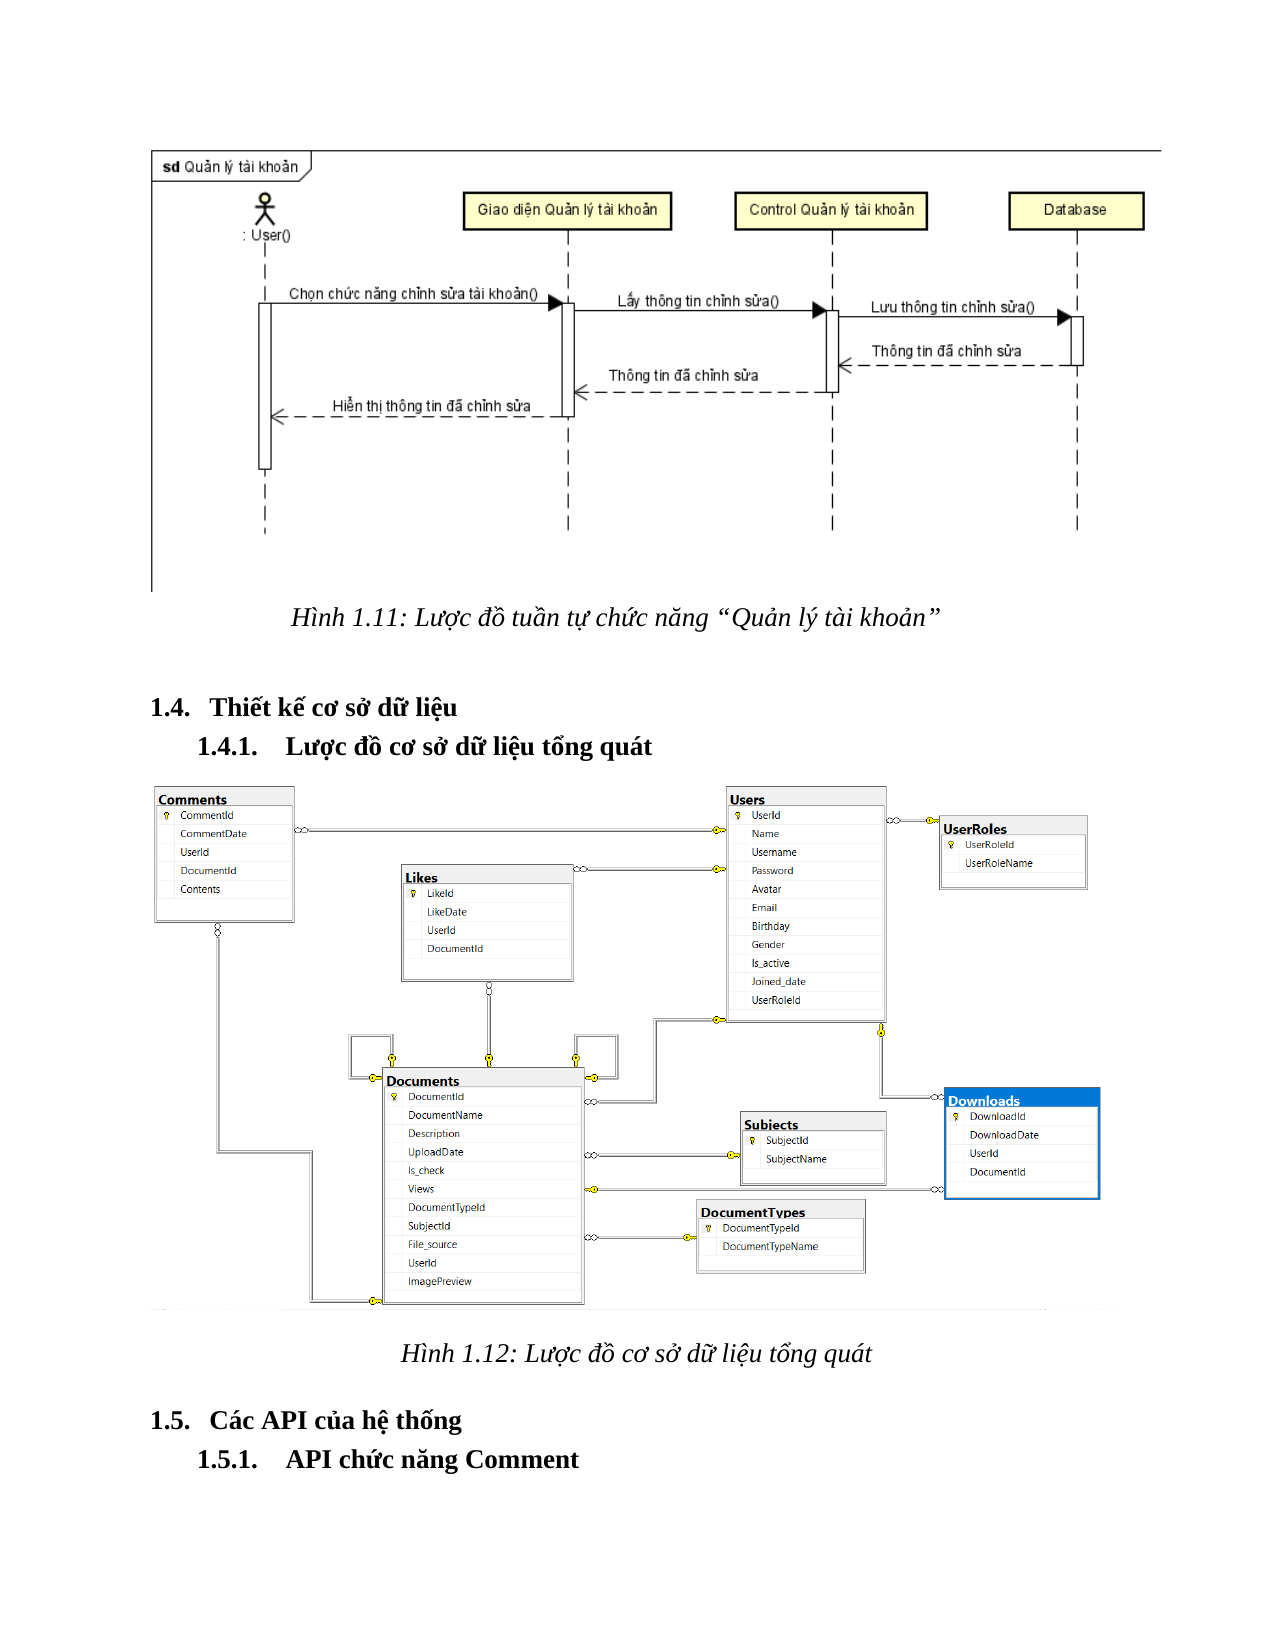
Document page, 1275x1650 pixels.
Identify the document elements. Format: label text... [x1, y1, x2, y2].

list Lược đồ cơ sở dữ liệu tổng quát [197, 730, 1125, 761]
list API chức năng Comment [197, 1443, 1125, 1475]
text Hình 1.12: Lược đồ cơ sở dữ liệu tổng quát [150, 1337, 1125, 1368]
list Thiết kế cơ sở dữ liệu [150, 691, 1125, 722]
text Hình 1.11: Lược đồ tuần tự chức năng “Quản lý tài khoản” [150, 601, 1084, 632]
picture [150, 761, 1125, 1310]
list Các API của hệ thống [150, 1404, 1125, 1436]
